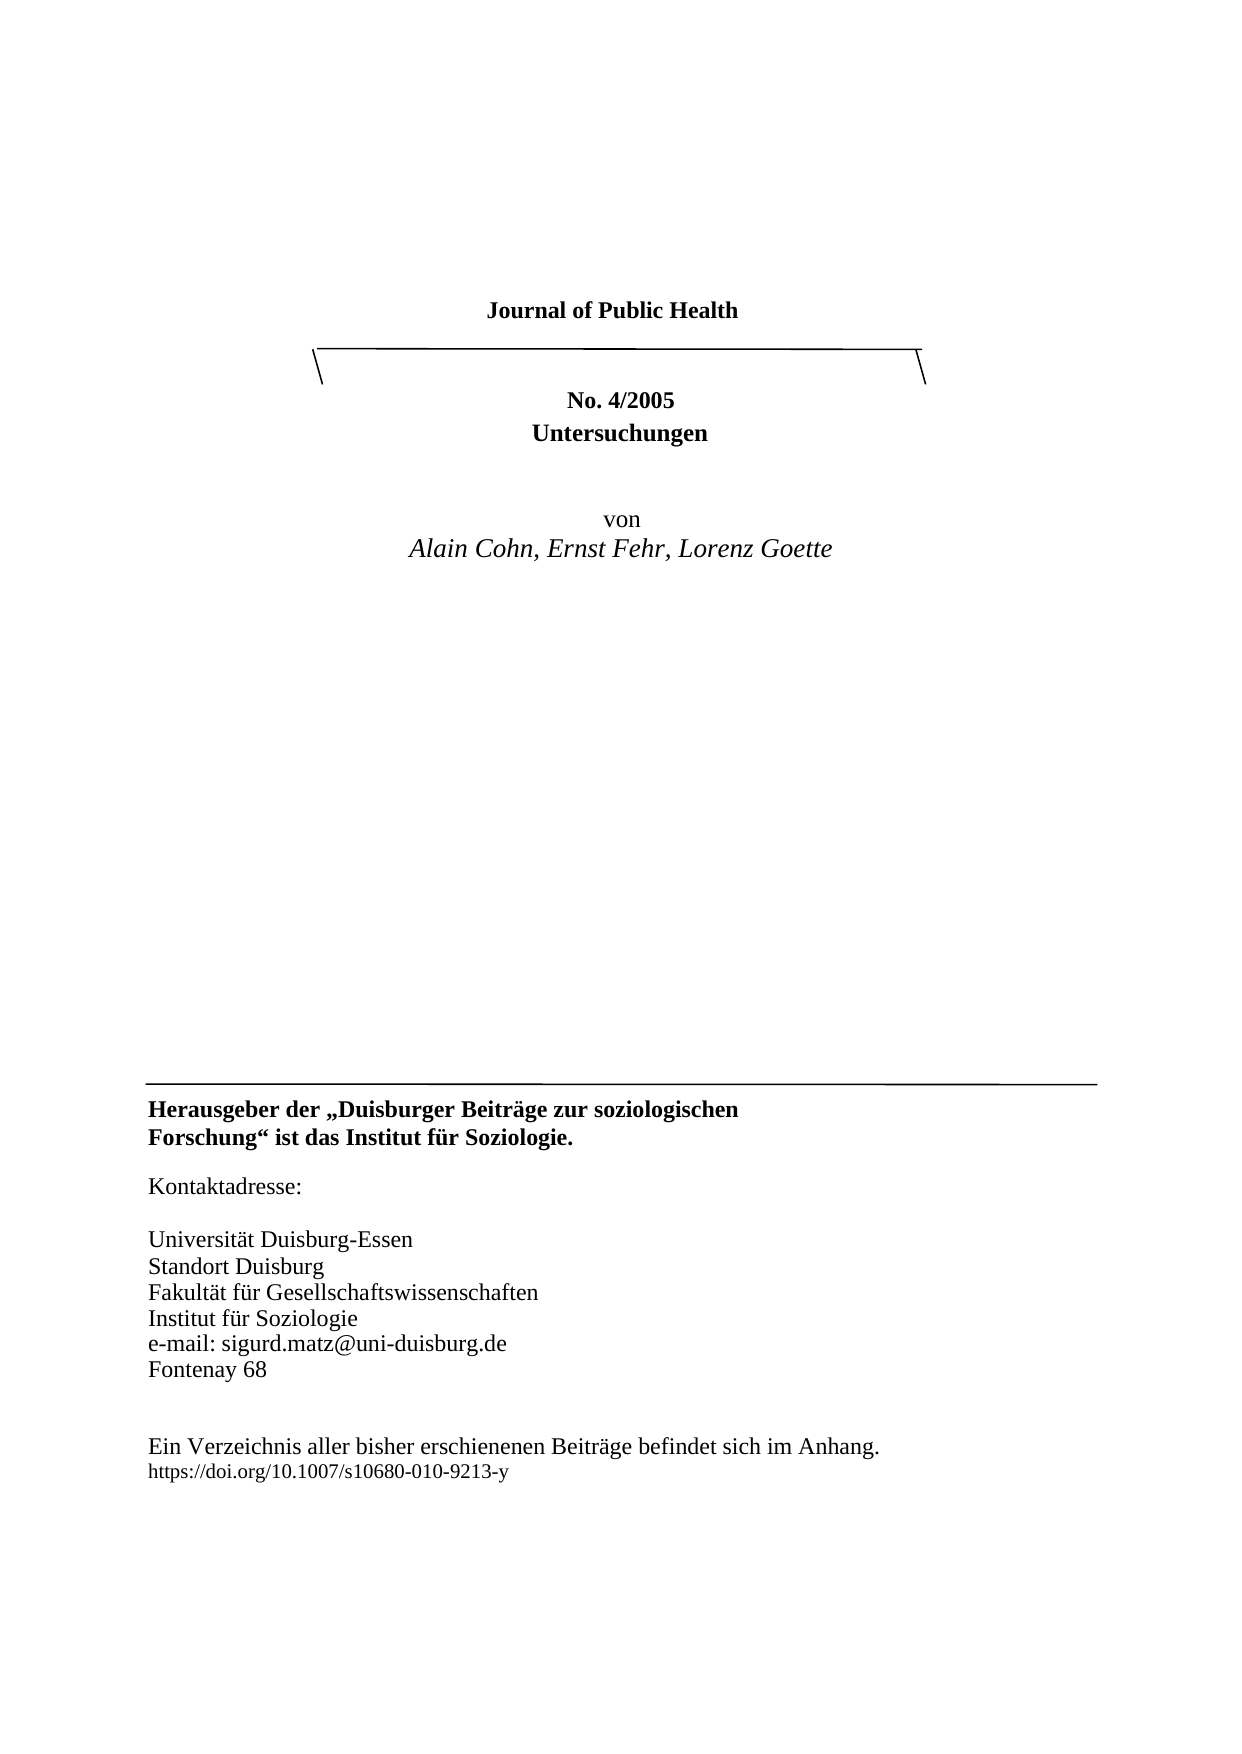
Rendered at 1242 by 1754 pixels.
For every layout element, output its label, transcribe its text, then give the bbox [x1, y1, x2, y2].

text Standort Duisburg [148, 1253, 1092, 1280]
text Untersuchungen [148, 418, 1092, 446]
text Fontenay 68 [148, 1357, 443, 1383]
text von [148, 504, 1096, 533]
text Alain Cohn, Ernst Fehr, Lorenz Goette [148, 533, 1094, 564]
text e-mail: sigurd.matz@uni-duisburg.de [148, 1332, 1092, 1357]
text Institut für Soziologie [148, 1306, 1092, 1332]
text Journal of Public Health [148, 297, 1077, 324]
text Fakultät für Gesellschaftswissenschaften [148, 1280, 1092, 1306]
text No. 4/2005 [148, 386, 1094, 414]
text Universität Duisburg-Essen [148, 1225, 1092, 1253]
text Kontaktadresse: [148, 1172, 1092, 1199]
text Ein Verzeichnis aller bisher erschienenen Beiträge befindet sich im Anhang. [148, 1432, 1092, 1459]
text https://doi.org/10.1007/s10680-010-9213-y [148, 1459, 1092, 1483]
text Herausgeber der „Duisburger Beiträge zur soziologischen Forschung“ ist das Institut für Soziologie. [148, 1096, 837, 1150]
